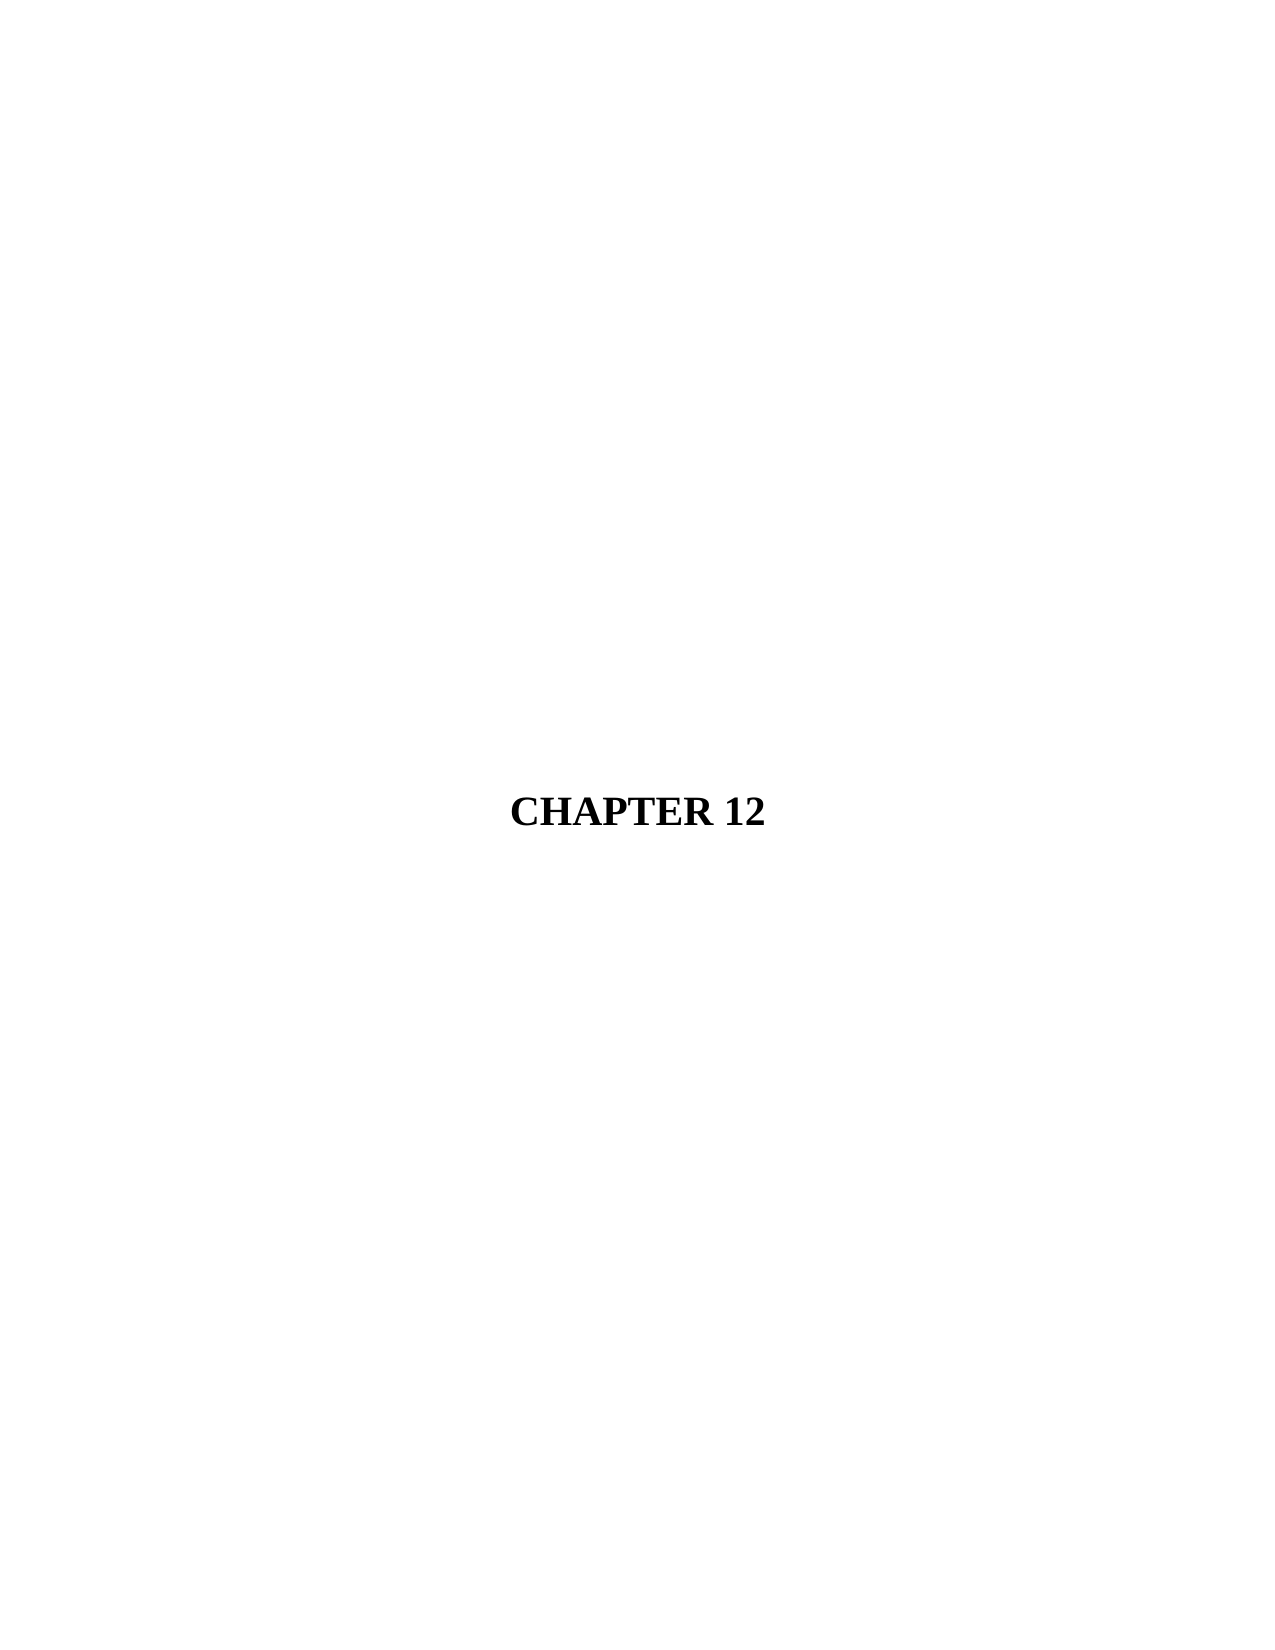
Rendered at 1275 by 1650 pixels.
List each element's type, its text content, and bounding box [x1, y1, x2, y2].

text CHAPTER 12 [150, 786, 1125, 834]
